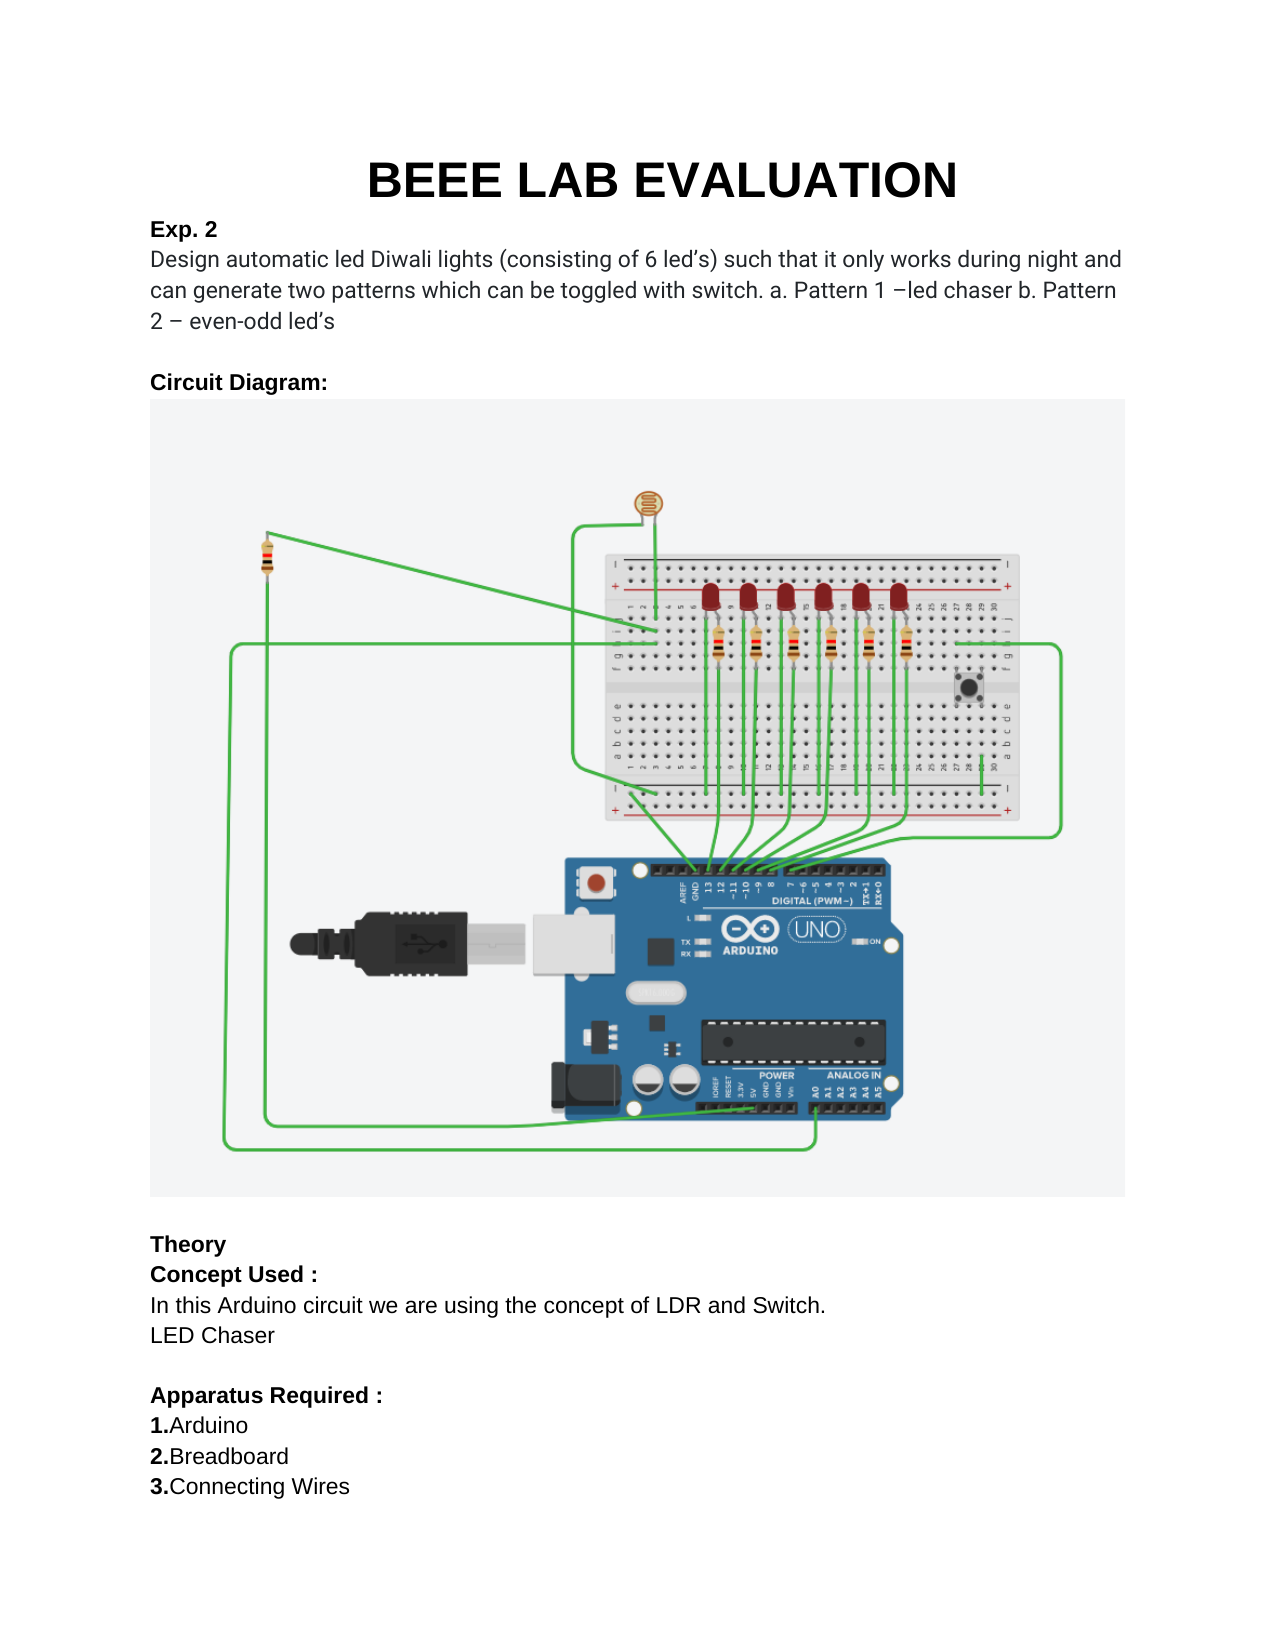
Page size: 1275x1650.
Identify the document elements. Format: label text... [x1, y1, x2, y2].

picture [150, 399, 1125, 1197]
text 2.Breadboard [150, 1443, 1125, 1469]
text Circuit Diagram: [150, 369, 1125, 399]
text LED Chaser [150, 1322, 1125, 1348]
text 3.Connecting Wires [150, 1473, 1125, 1499]
text 1.Arduino [150, 1412, 1125, 1439]
text Apparatus Required : [150, 1382, 1125, 1408]
text In this Arduino circuit we are using the concept of LDR and Switch. [150, 1292, 1125, 1318]
text Theory [150, 1231, 1125, 1257]
text BEEE LAB EVALUATION [150, 150, 1125, 207]
text Design automatic led Diwali lights (consisting of 6 led’s) such that it only works during night and can generate two patterns which can be toggled with switch. a. Pattern 1 –led chaser b. Pattern 2 – even-odd led’s [150, 246, 1125, 335]
text Exp. 2 [150, 216, 1125, 242]
text Concept Used : [150, 1261, 1125, 1288]
